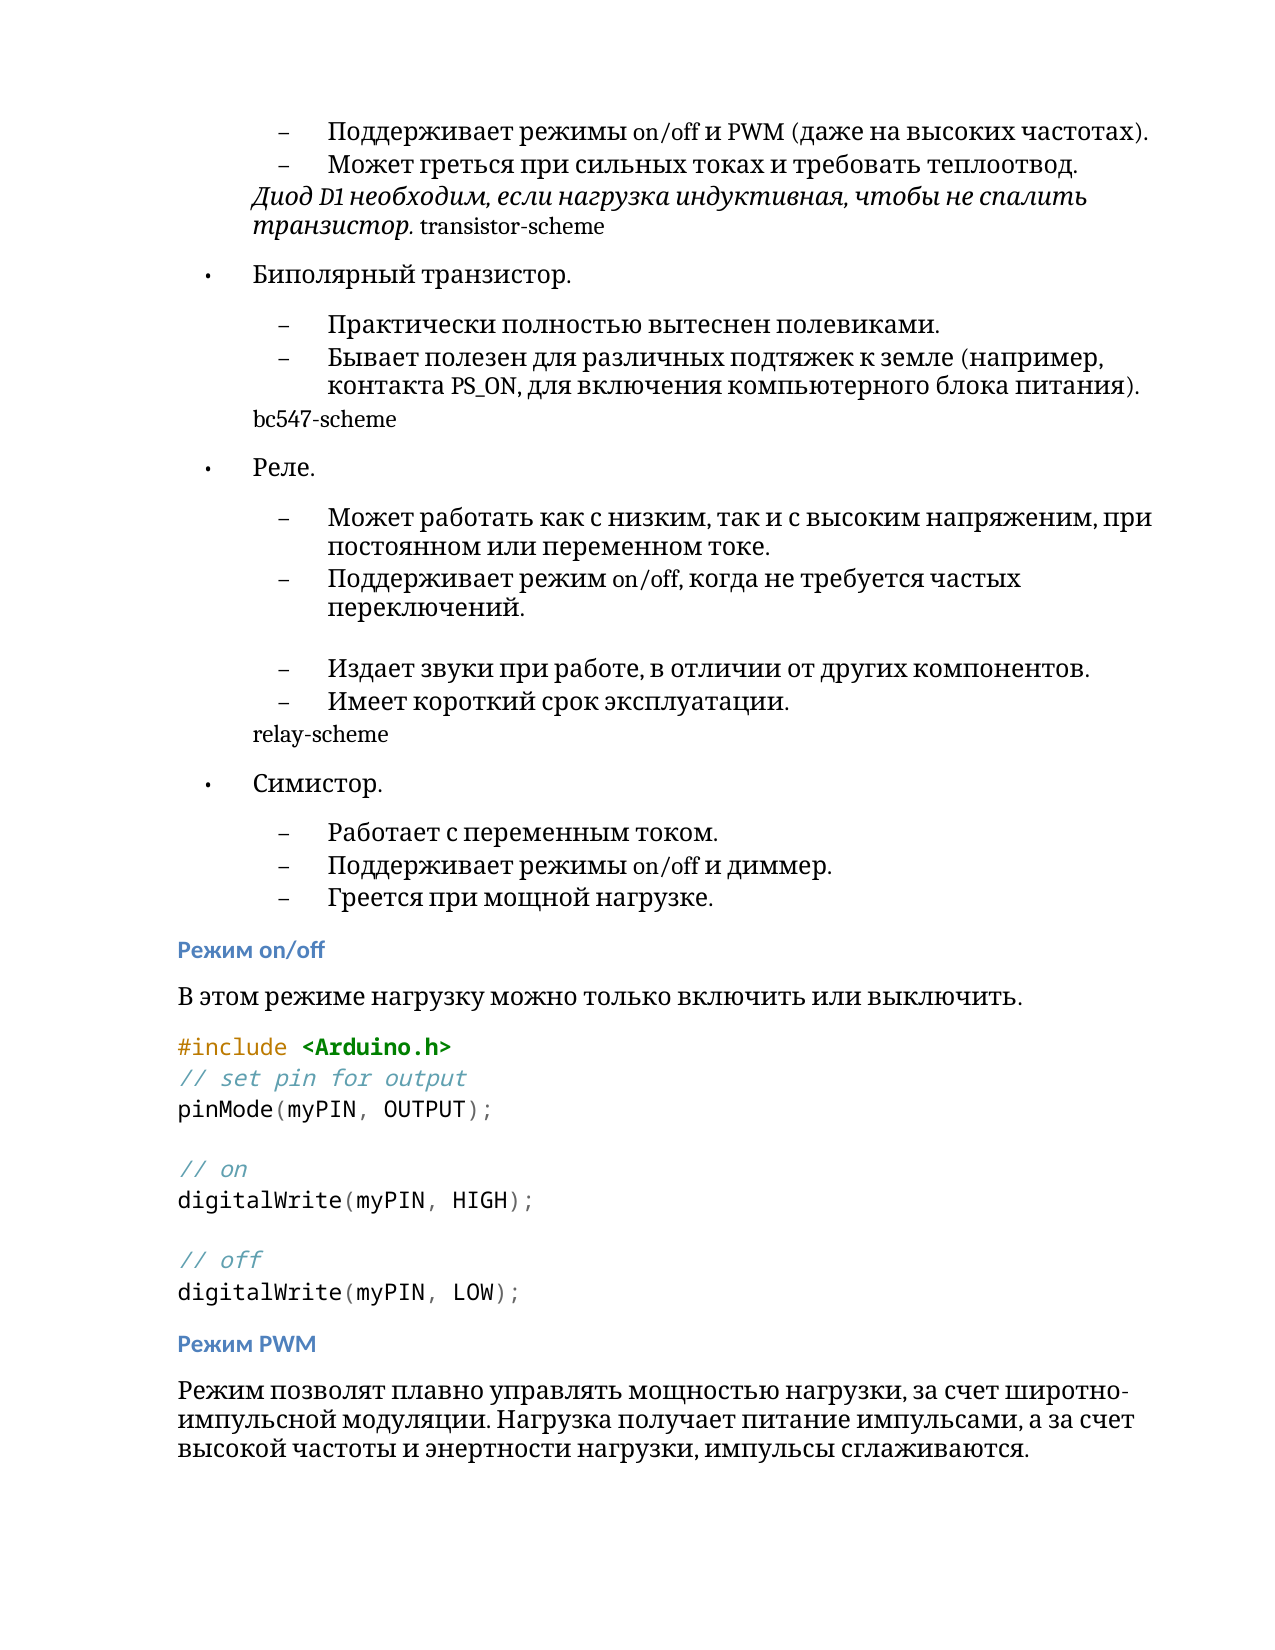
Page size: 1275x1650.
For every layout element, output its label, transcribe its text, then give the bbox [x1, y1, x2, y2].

list Греется при мощной нагрузке. [277, 884, 1186, 913]
list Практически полностью вытеснен полевиками. [277, 311, 1186, 340]
list Диод D1 необходим, если нагрузка индуктивная, чтобы не спалить транзистор. transistor-scheme [202, 183, 1186, 241]
list Может работать как с низким, так и с высоким напряженим, при постоянном или переменном токе. [277, 504, 1186, 561]
list Биполярный транзистор. [202, 261, 1186, 290]
list Может греться при сильных токах и требовать теплоотвод. [277, 151, 1186, 179]
text #include <Arduino.h> // set pin for output pinMode(myPIN, OUTPUT); // on digitalWrite(myPIN, HIGH); // off digitalWrite(myPIN, LOW); [177, 1031, 1186, 1307]
list Поддерживает режим on/off, когда не требуется частых переключений. [277, 565, 1186, 651]
list Издает звуки при работе, в отличии от других компонентов. [277, 655, 1186, 684]
list Поддерживает режимы on/off и диммер. [277, 852, 1186, 881]
list Симистор. [202, 770, 1186, 798]
list Работает с переменным током. [277, 819, 1186, 848]
list Бывает полезен для различных подтяжек к земле (например, контакта PS_ON, для включения компьютерного блока питания). [277, 343, 1186, 401]
text Режим позволят плавно управлять мощностью нагрузки, за счет широтно-импульсной модуляции. Нагрузка получает питание импульсами, а за счет высокой частоты и энертности нагрузки, импульсы сглаживаются. [177, 1377, 1186, 1463]
list Имеет короткий срок эксплуатации. [277, 688, 1186, 716]
text В этом режиме нагрузку можно только включить или выключить. [177, 983, 1186, 1012]
list bc547-scheme [202, 405, 1186, 433]
subtitle Режим on/off [177, 934, 1186, 964]
list relay-scheme [202, 720, 1186, 749]
subtitle Режим PWM [177, 1328, 1186, 1358]
list Реле. [202, 454, 1186, 483]
list Поддерживает режимы on/off и PWM (даже на высоких частотах). [277, 118, 1186, 147]
